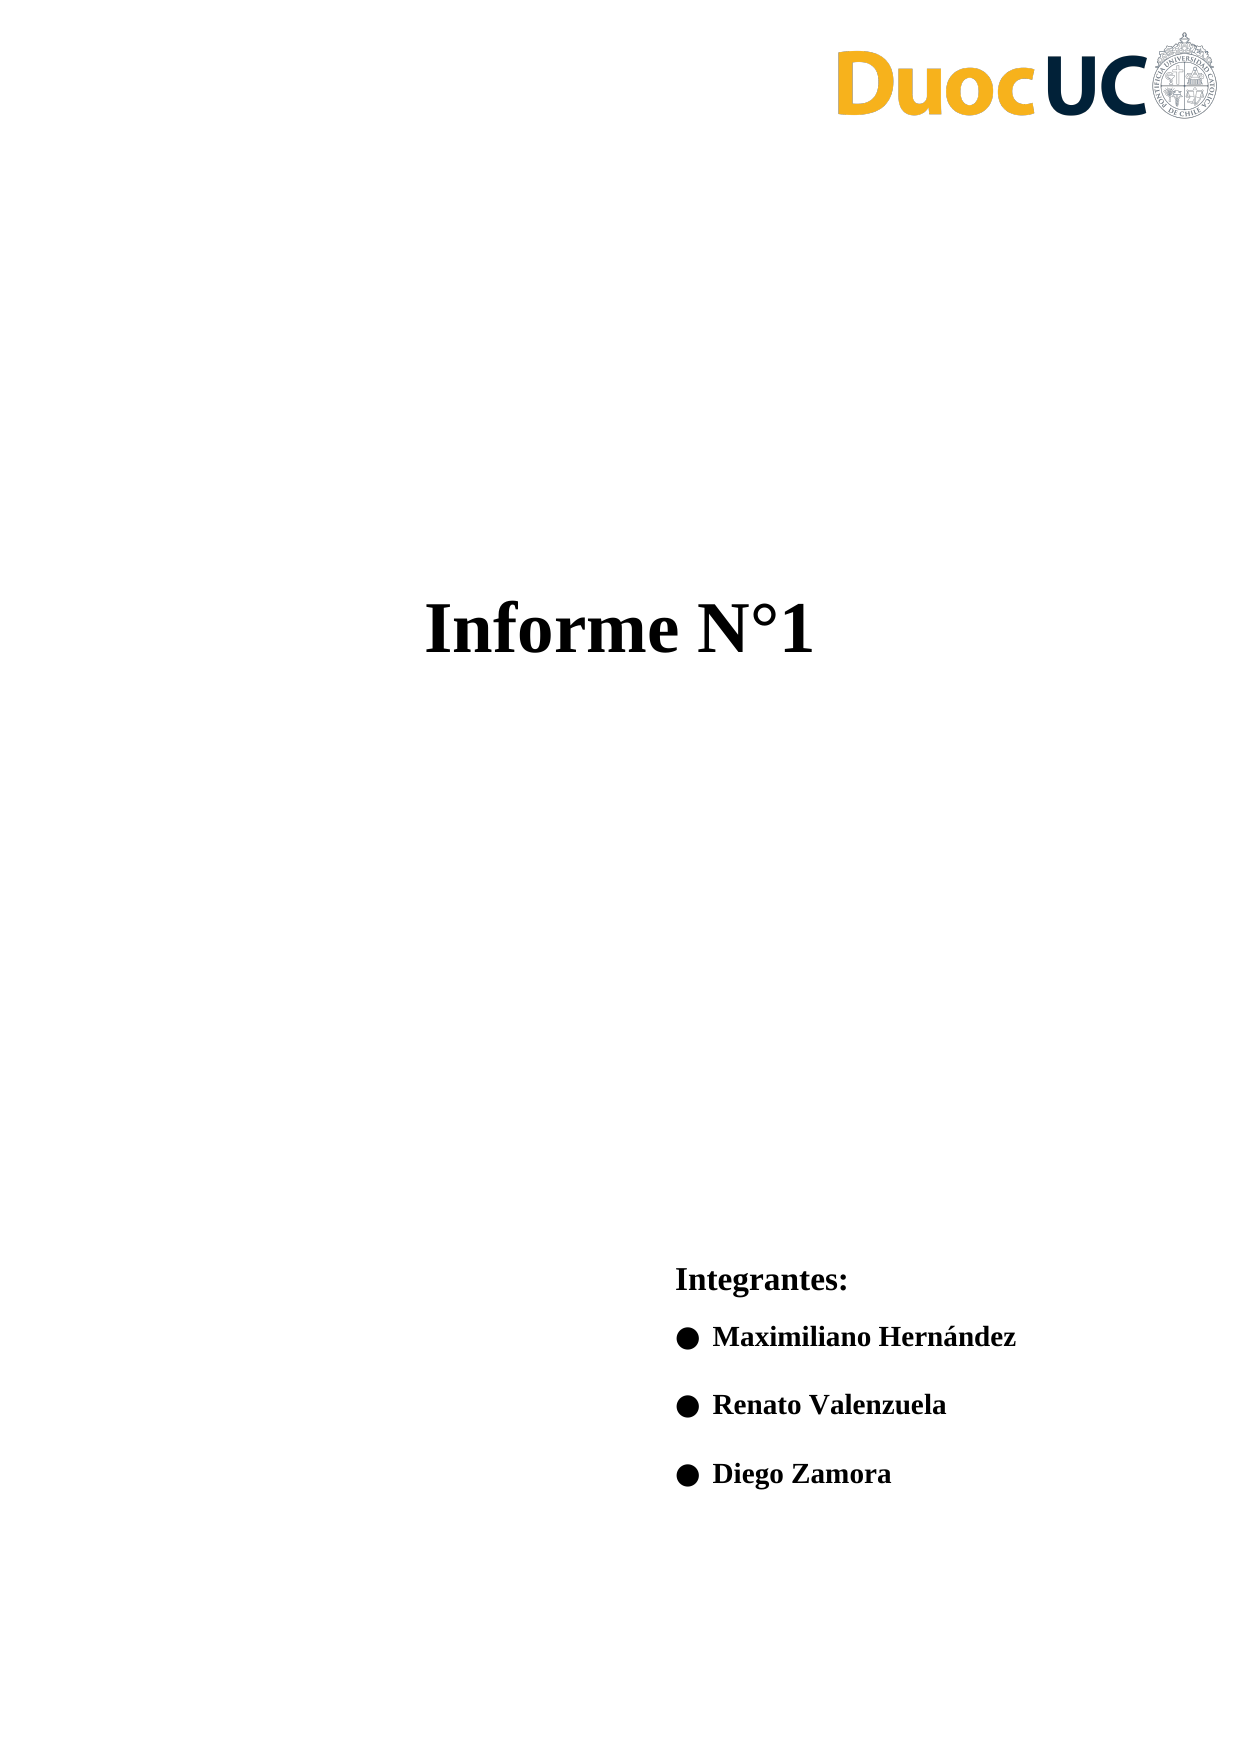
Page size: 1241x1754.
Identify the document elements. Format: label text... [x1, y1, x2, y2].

picture [833, 27, 1222, 124]
list Maximiliano Hernández [675, 1303, 1090, 1363]
text Integrantes: [450, 1259, 1090, 1297]
list Renato Valenzuela [675, 1372, 1090, 1431]
list Diego Zamora [675, 1440, 1090, 1500]
text Informe N°1 [150, 584, 1090, 668]
